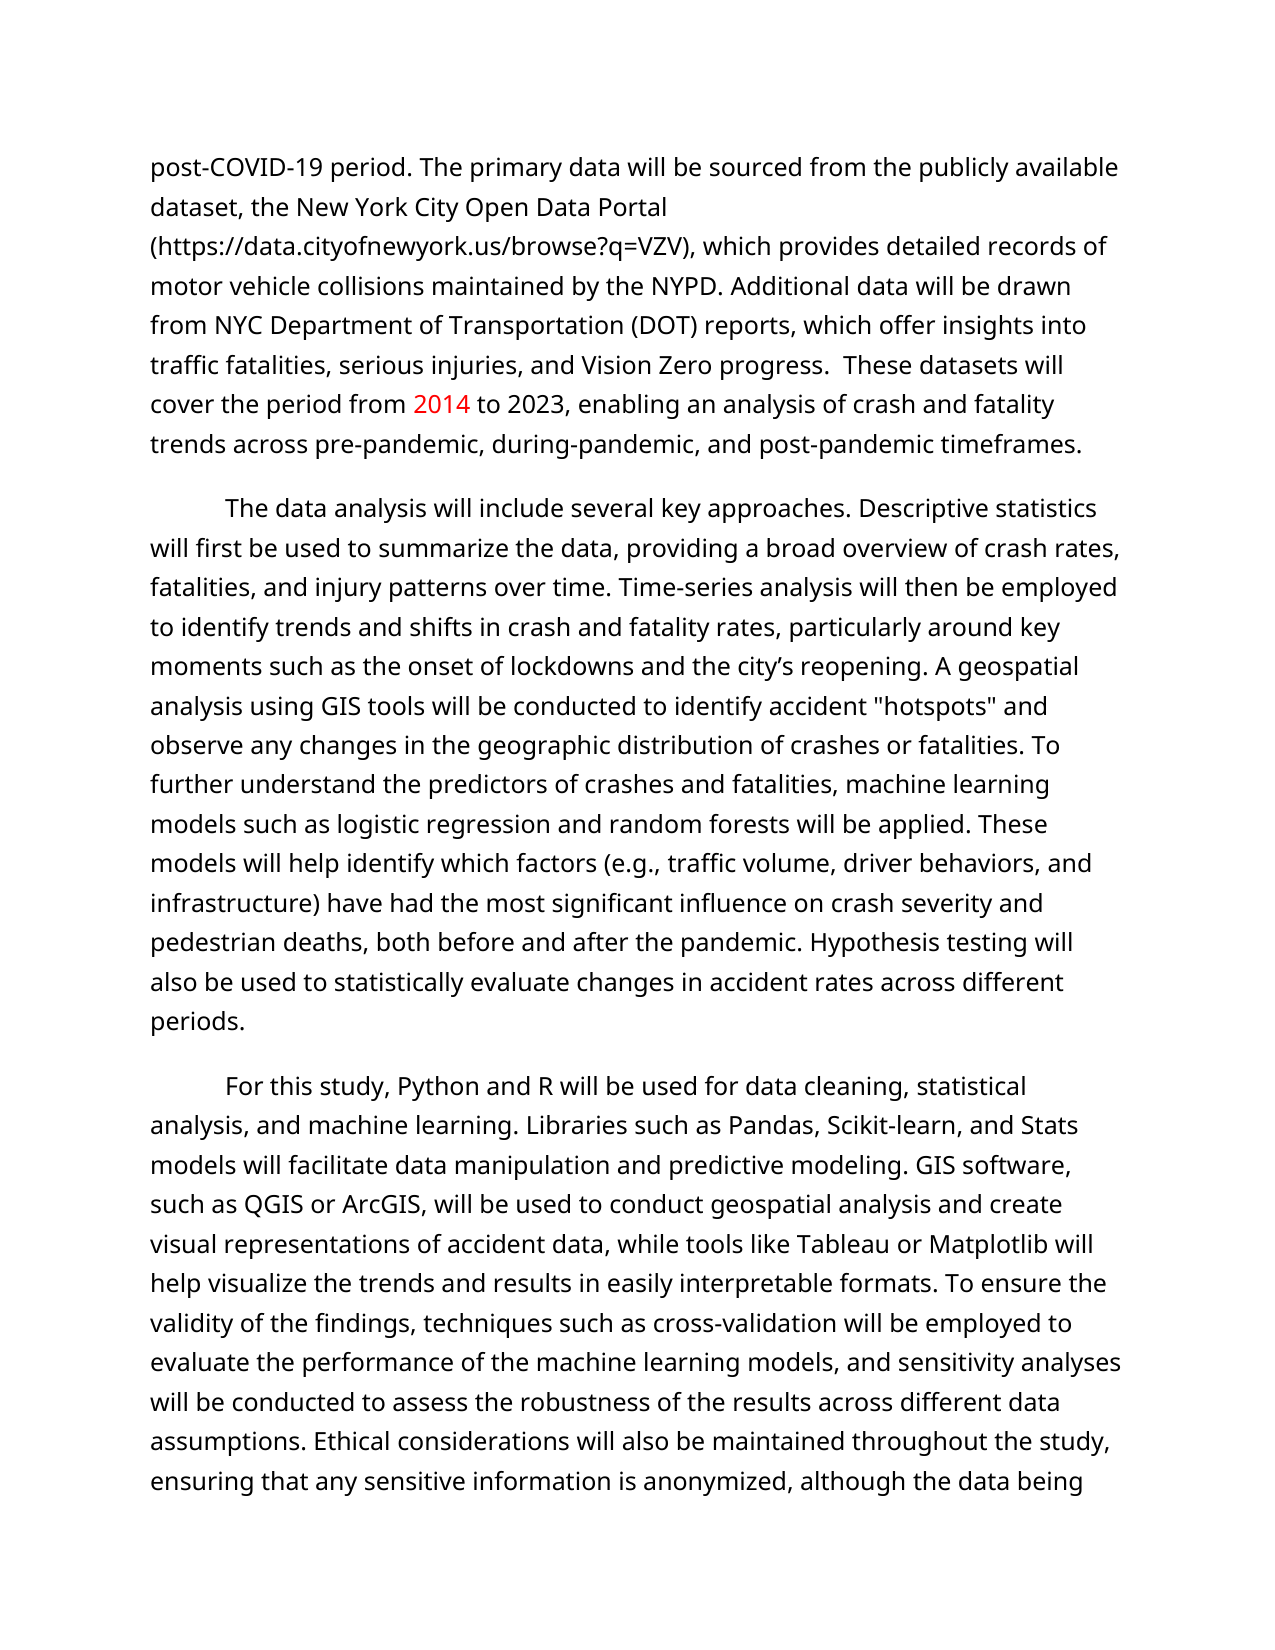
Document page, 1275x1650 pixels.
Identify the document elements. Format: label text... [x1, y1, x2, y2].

text The data analysis will include several key approaches. Descriptive statistics will first be used to summarize the data, providing a broad overview of crash rates, fatalities, and injury patterns over time. Time-series analysis will then be employed to identify trends and shifts in crash and fatality rates, particularly around key moments such as the onset of lockdowns and the city’s reopening. A geospatial analysis using GIS tools will be conducted to identify accident "hotspots" and observe any changes in the geographic distribution of crashes or fatalities. To further understand the predictors of crashes and fatalities, machine learning models such as logistic regression and random forests will be applied. These models will help identify which factors (e.g., traffic volume, driver behaviors, and infrastructure) have had the most significant influence on crash severity and pedestrian deaths, both before and after the pandemic. Hypothesis testing will also be used to statistically evaluate changes in accident rates across different periods. [150, 491, 1125, 1038]
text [150, 150, 1125, 460]
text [150, 1068, 1125, 1497]
